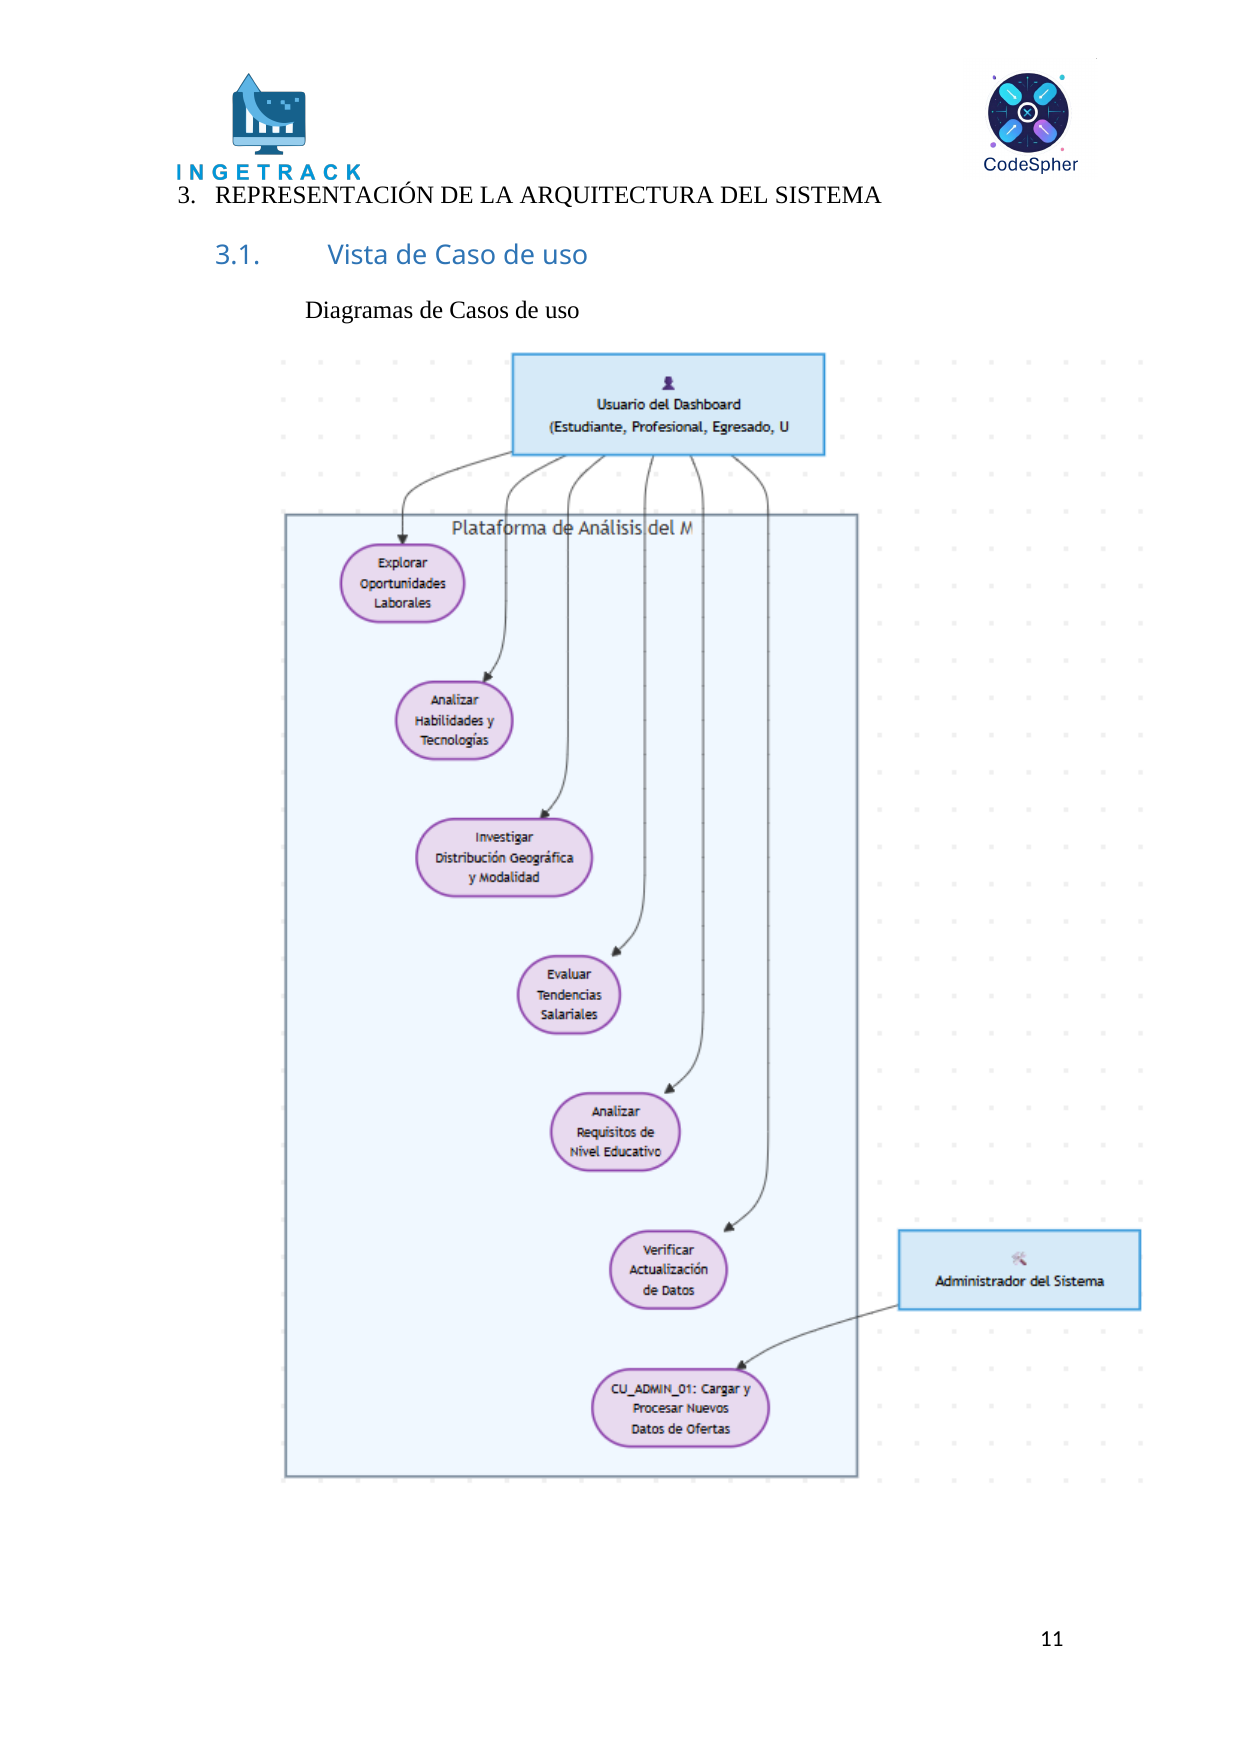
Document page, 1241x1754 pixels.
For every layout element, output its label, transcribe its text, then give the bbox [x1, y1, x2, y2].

subtitle Vista de Caso de uso [215, 236, 1063, 272]
picture [963, 58, 1098, 180]
picture [177, 73, 360, 180]
picture [259, 338, 1146, 1489]
subtitle Diagramas de Casos de uso [305, 295, 1063, 324]
subtitle REPRESENTACIÓN DE LA ARQUITECTURA DEL SISTEMA [177, 180, 1063, 209]
